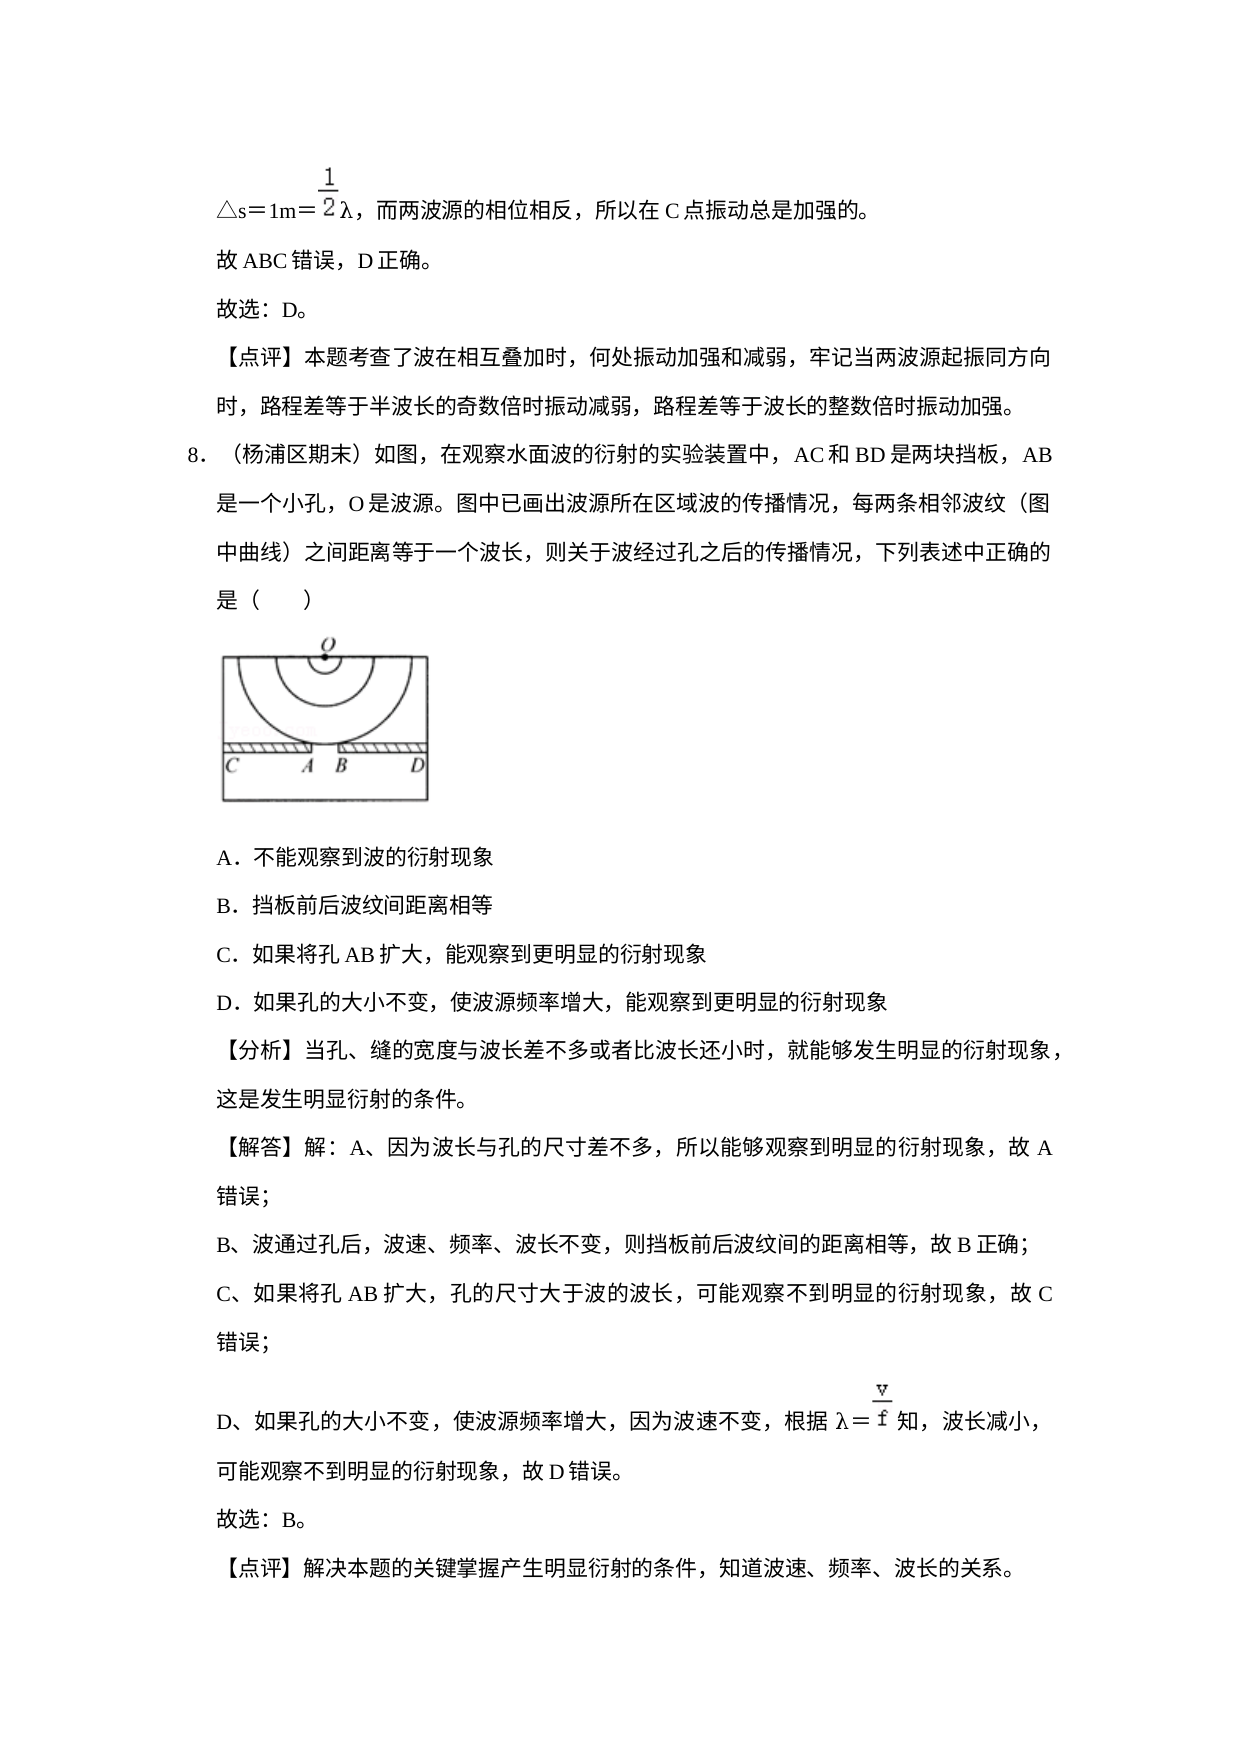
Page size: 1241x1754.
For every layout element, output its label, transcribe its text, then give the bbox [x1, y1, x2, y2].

text 【点评】本题考查了波在相互叠加时，何处振动加强和减弱，牢记当两波源起振同方向时，路程差等于半波长的奇数倍时振动减弱，路程差等于波长的整数倍时振动加强。 [216, 339, 1053, 421]
picture [318, 163, 339, 219]
text C、如果将孔AB扩大，孔的尺寸大于波的波长，可能观察不到明显的衍射现象，故C错误； [216, 1275, 1053, 1357]
text B、波通过孔后，波速、频率、波长不变，则挡板前后波纹间的距离相等，故B正确； [216, 1227, 1053, 1259]
text C．如果将孔AB扩大，能观察到更明显的衍射现象 [187, 936, 1053, 969]
text A．不能观察到波的衍射现象 [187, 839, 1053, 872]
text D．如果孔的大小不变，使波源频率增大，能观察到更明显的衍射现象 [187, 984, 1053, 1017]
picture [216, 631, 435, 807]
text 【解答】解：A、因为波长与孔的尺寸差不多，所以能够观察到明显的衍射现象，故A错误； [216, 1130, 1053, 1211]
text 【点评】解决本题的关键掌握产生明显衍射的条件，知道波速、频率、波长的关系。 [216, 1550, 1053, 1583]
text 故选：B。 [216, 1502, 1053, 1534]
text 故ABC错误，D正确。 [216, 243, 1053, 275]
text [216, 162, 1053, 227]
picture [872, 1374, 893, 1429]
text B．挡板前后波纹间距离相等 [187, 888, 1053, 920]
text 【分析】当孔、缝的宽度与波长差不多或者比波长还小时，就能够发生明显的衍射现象，这是发生明显衍射的条件。 [216, 1033, 1053, 1114]
text 8．（杨浦区期末）如图，在观察水面波的衍射的实验装置中，AC和BD是两块挡板，AB是一个小孔，O是波源。图中已画出波源所在区域波的传播情况，每两条相邻波纹（图中曲线）之间距离等于一个波长，则关于波经过孔之后的传播情况，下列表述中正确的是（ ） [187, 437, 1053, 615]
text D、如果孔的大小不变，使波源频率增大，因为波速不变，根据λ＝ 知，波长减小，可能观察不到明显的衍射现象，故D错误。 [216, 1372, 1053, 1486]
text 故选：D。 [216, 291, 1053, 324]
